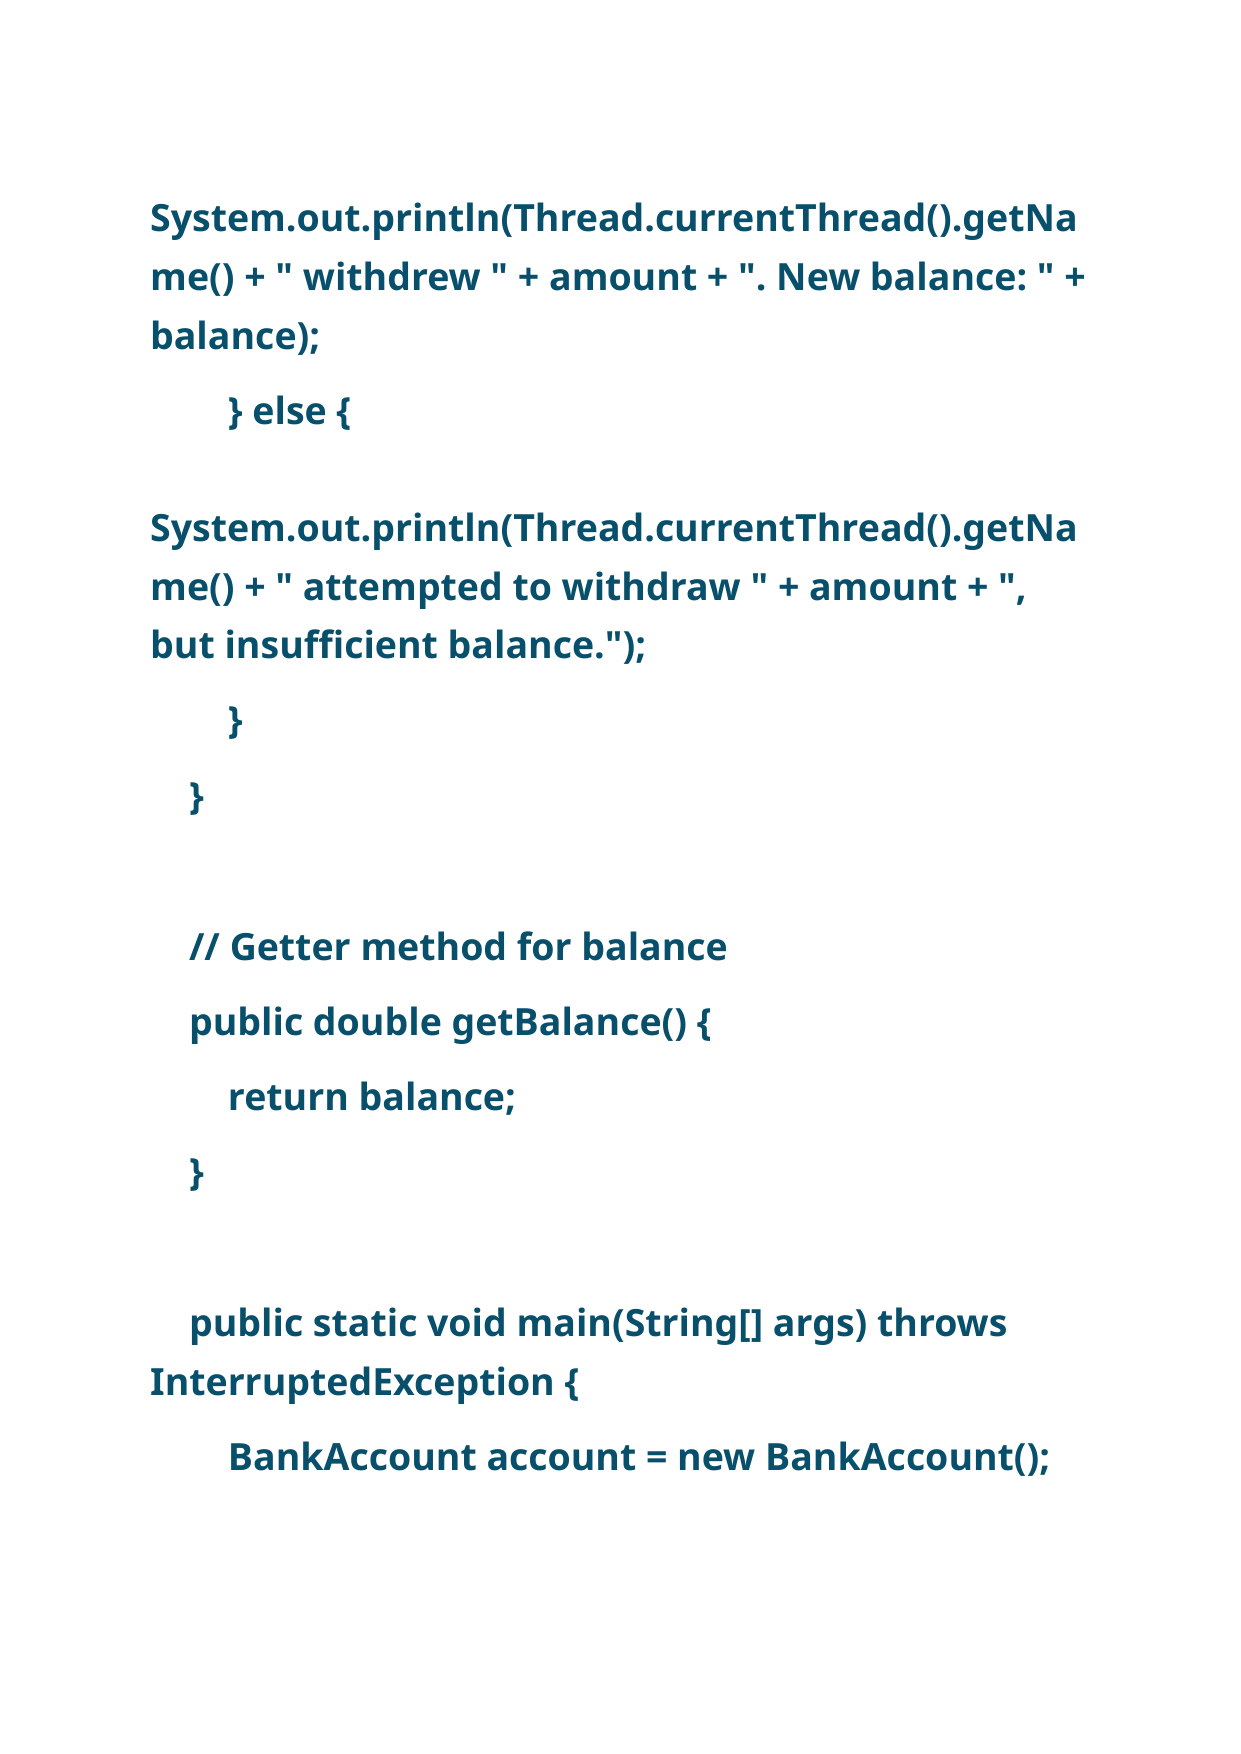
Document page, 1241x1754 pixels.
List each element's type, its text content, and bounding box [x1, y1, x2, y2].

text // Getter method for balance [150, 920, 1090, 971]
text } [150, 769, 1090, 820]
text public double getBalance() { [150, 995, 1090, 1046]
text System.out.println(Thread.currentThread().getName() + " withdrew " + amount + ". New balance: " + balance); [150, 150, 1090, 360]
text } [150, 694, 1090, 745]
text System.out.println(Thread.currentThread().getName() + " attempted to withdraw " + amount + ", but insufficient balance."); [150, 459, 1090, 669]
text } else { [150, 384, 1090, 435]
text } [150, 1146, 1090, 1197]
text BankAccount account = new BankAccount(); [150, 1430, 1090, 1481]
text public static void main(String[] args) throws InterruptedException { [150, 1296, 1090, 1406]
text return balance; [150, 1070, 1090, 1121]
